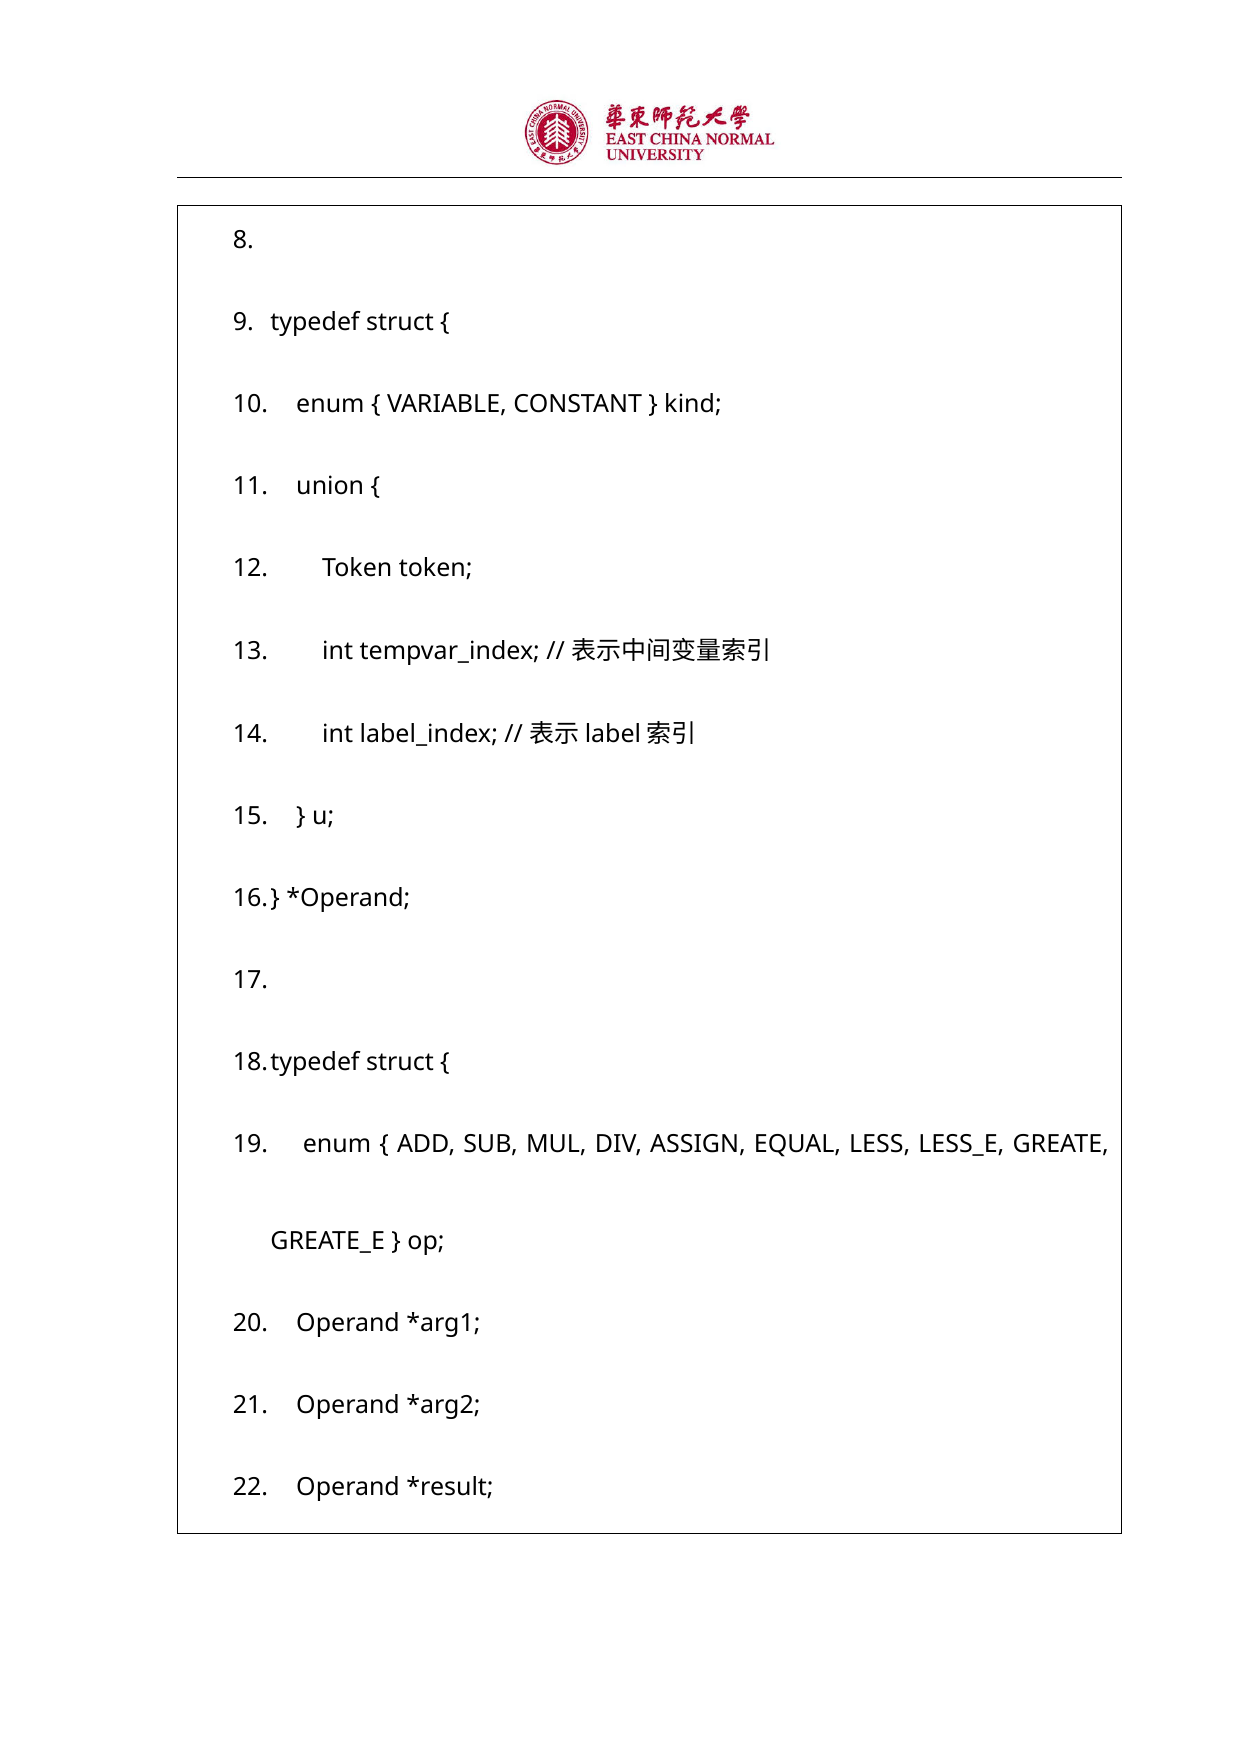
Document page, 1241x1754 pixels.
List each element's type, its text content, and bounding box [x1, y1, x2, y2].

picture [509, 88, 791, 175]
